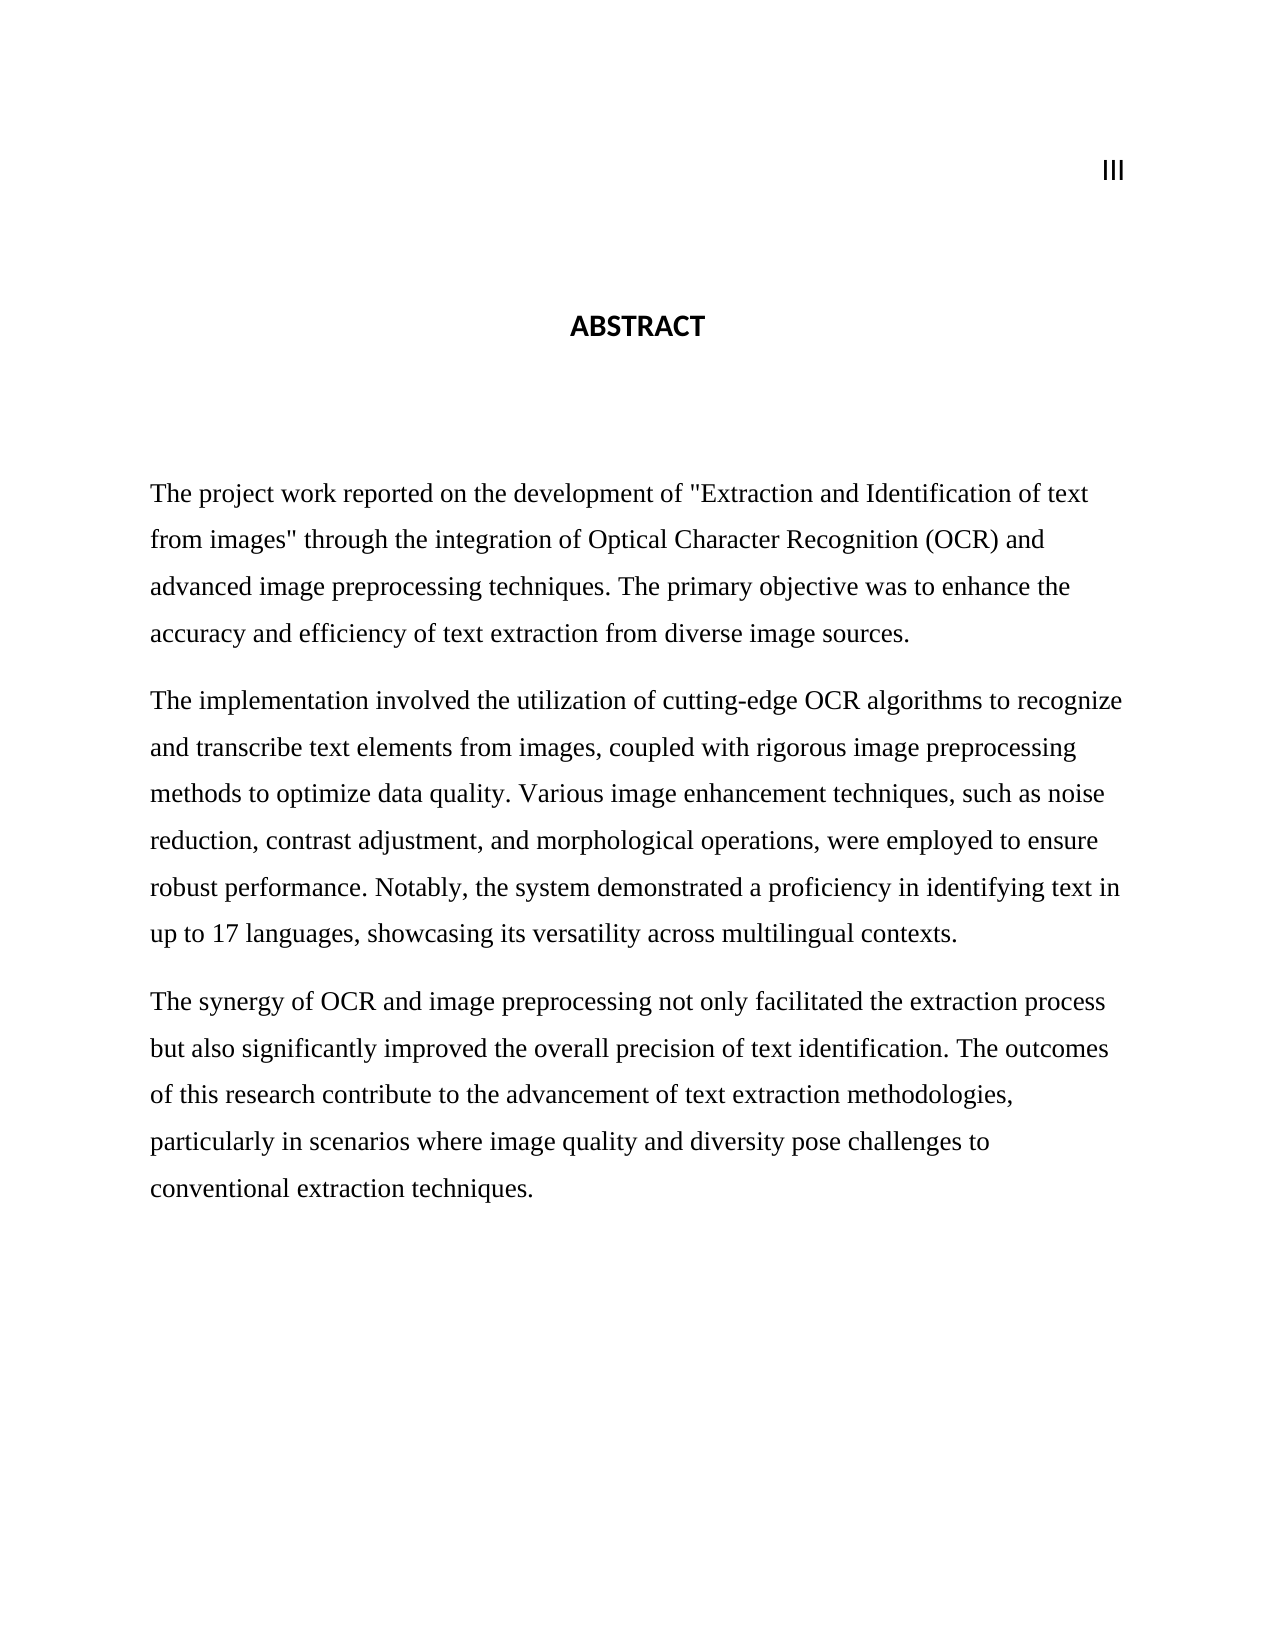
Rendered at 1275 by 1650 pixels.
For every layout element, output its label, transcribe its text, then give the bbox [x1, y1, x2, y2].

text The project work reported on the development of "Extraction and Identification of text from images" through the integration of Optical Character Recognition (OCR) and advanced image preprocessing techniques. The primary objective was to enhance the accuracy and efficiency of text extraction from diverse image sources. [150, 477, 1125, 648]
text The synergy of OCR and image preprocessing not only facilitated the extraction process but also significantly improved the overall precision of text identification. The outcomes of this research contribute to the advancement of text extraction methodologies, particularly in scenarios where image quality and diversity pose challenges to conventional extraction techniques. [150, 985, 1125, 1203]
text ABSTRACT [150, 306, 1125, 344]
text The implementation involved the utilization of cutting-edge OCR algorithms to recognize and transcribe text elements from images, coupled with rigorous image preprocessing methods to optimize data quality. Various image enhancement techniques, such as noise reduction, contrast adjustment, and morphological operations, were employed to ensure robust performance. Notably, the system demonstrated a proficiency in identifying text in up to 17 languages, showcasing its versatility across multilingual contexts. [150, 684, 1125, 949]
text III [150, 150, 1125, 188]
